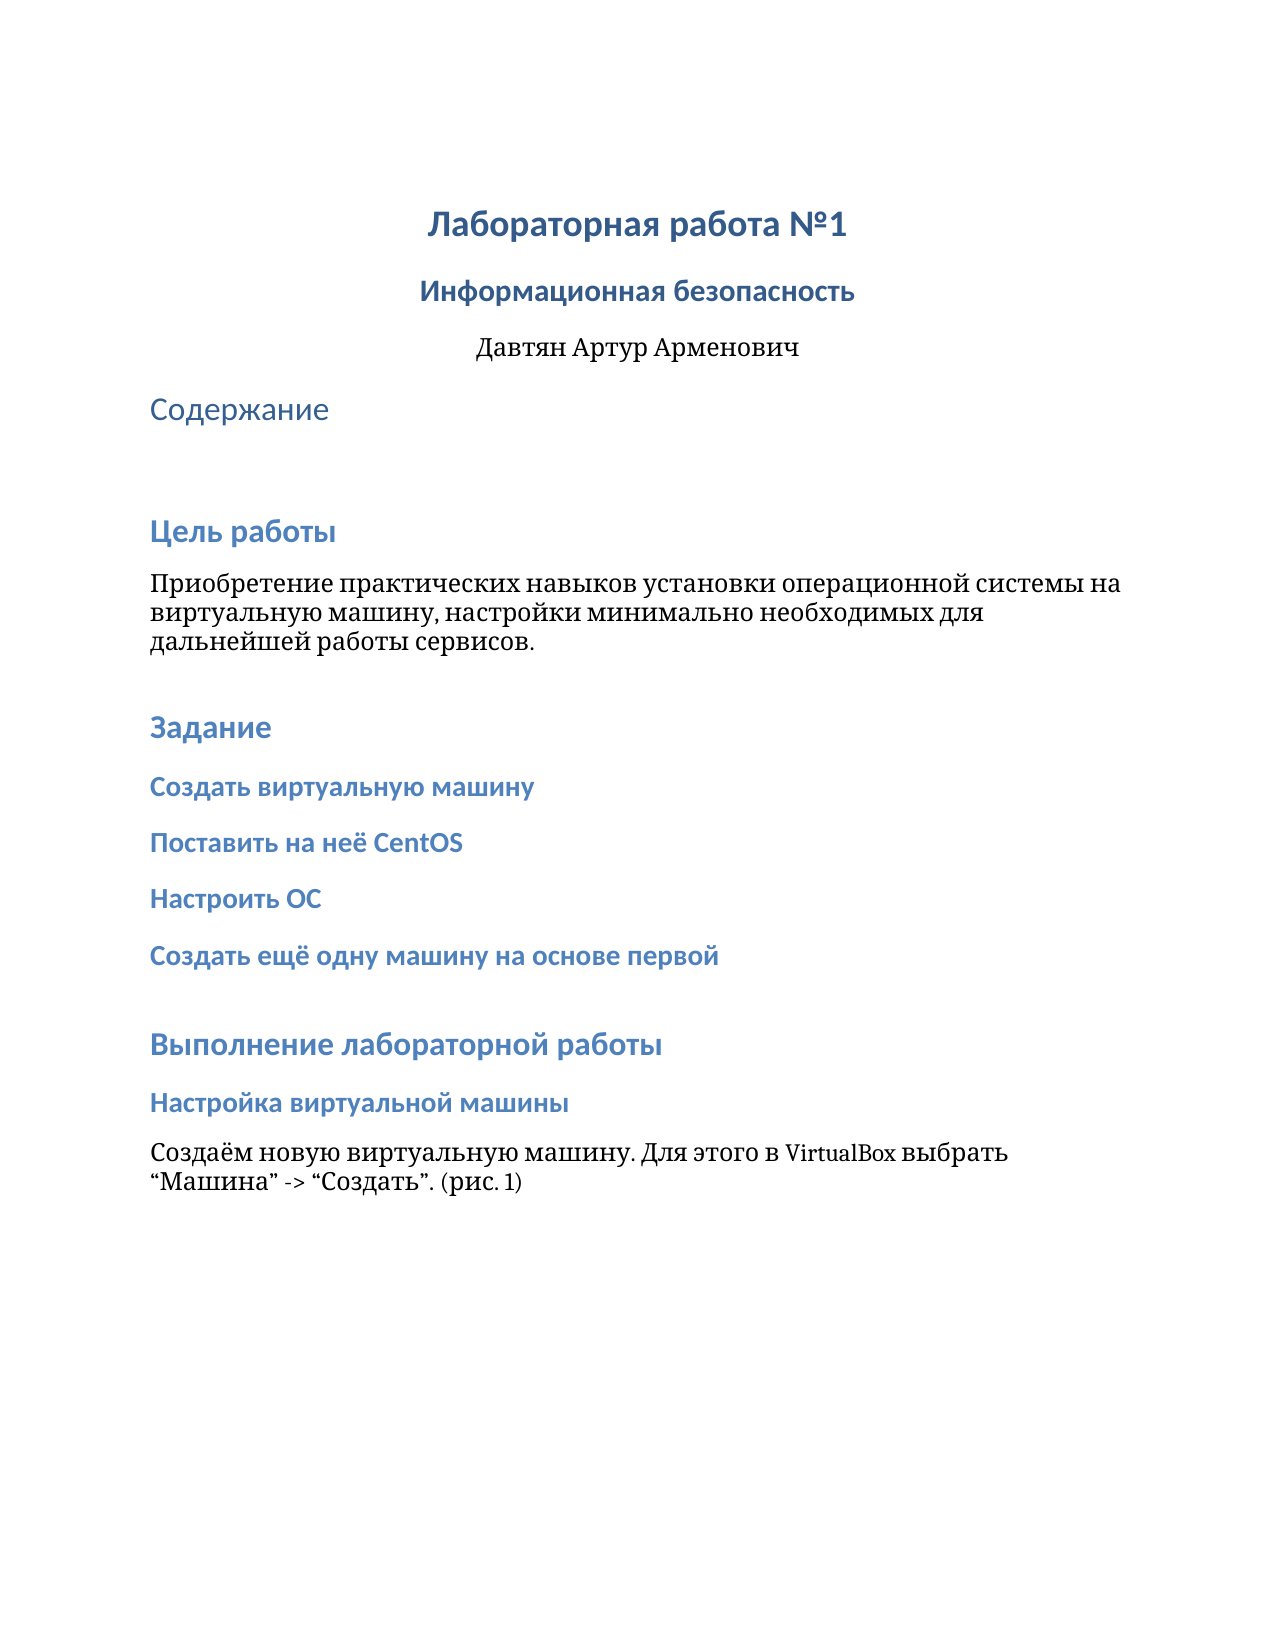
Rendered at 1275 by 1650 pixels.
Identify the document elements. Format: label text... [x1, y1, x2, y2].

subtitle Настроить ОС [150, 881, 1125, 916]
subtitle Задание [150, 706, 1125, 747]
title Лабораторная работа №1 [150, 200, 1125, 246]
subtitle Создать виртуальную машину [150, 768, 1125, 803]
subtitle Цель работы [150, 510, 1125, 551]
subtitle Поставить на неё CentOS [150, 824, 1125, 860]
subtitle Выполнение лабораторной работы [150, 1023, 1125, 1063]
subtitle Создать ещё одну машину на основе первой [150, 937, 1125, 973]
text Приобретение практических навыков установки операционной системы на виртуальную машину, настройки минимально необходимых для дальнейшей работы сервисов. [150, 570, 1125, 656]
subtitle Информационная безопасность [150, 271, 1125, 309]
text Давтян Артур Арменович [150, 334, 1125, 363]
text Создаём новую виртуальную машину. Для этого в VirtualBox выбрать “Машина” -> “Создать”. (рис. 1) [150, 1139, 1125, 1196]
subtitle Настройка виртуальной машины [150, 1084, 1125, 1120]
